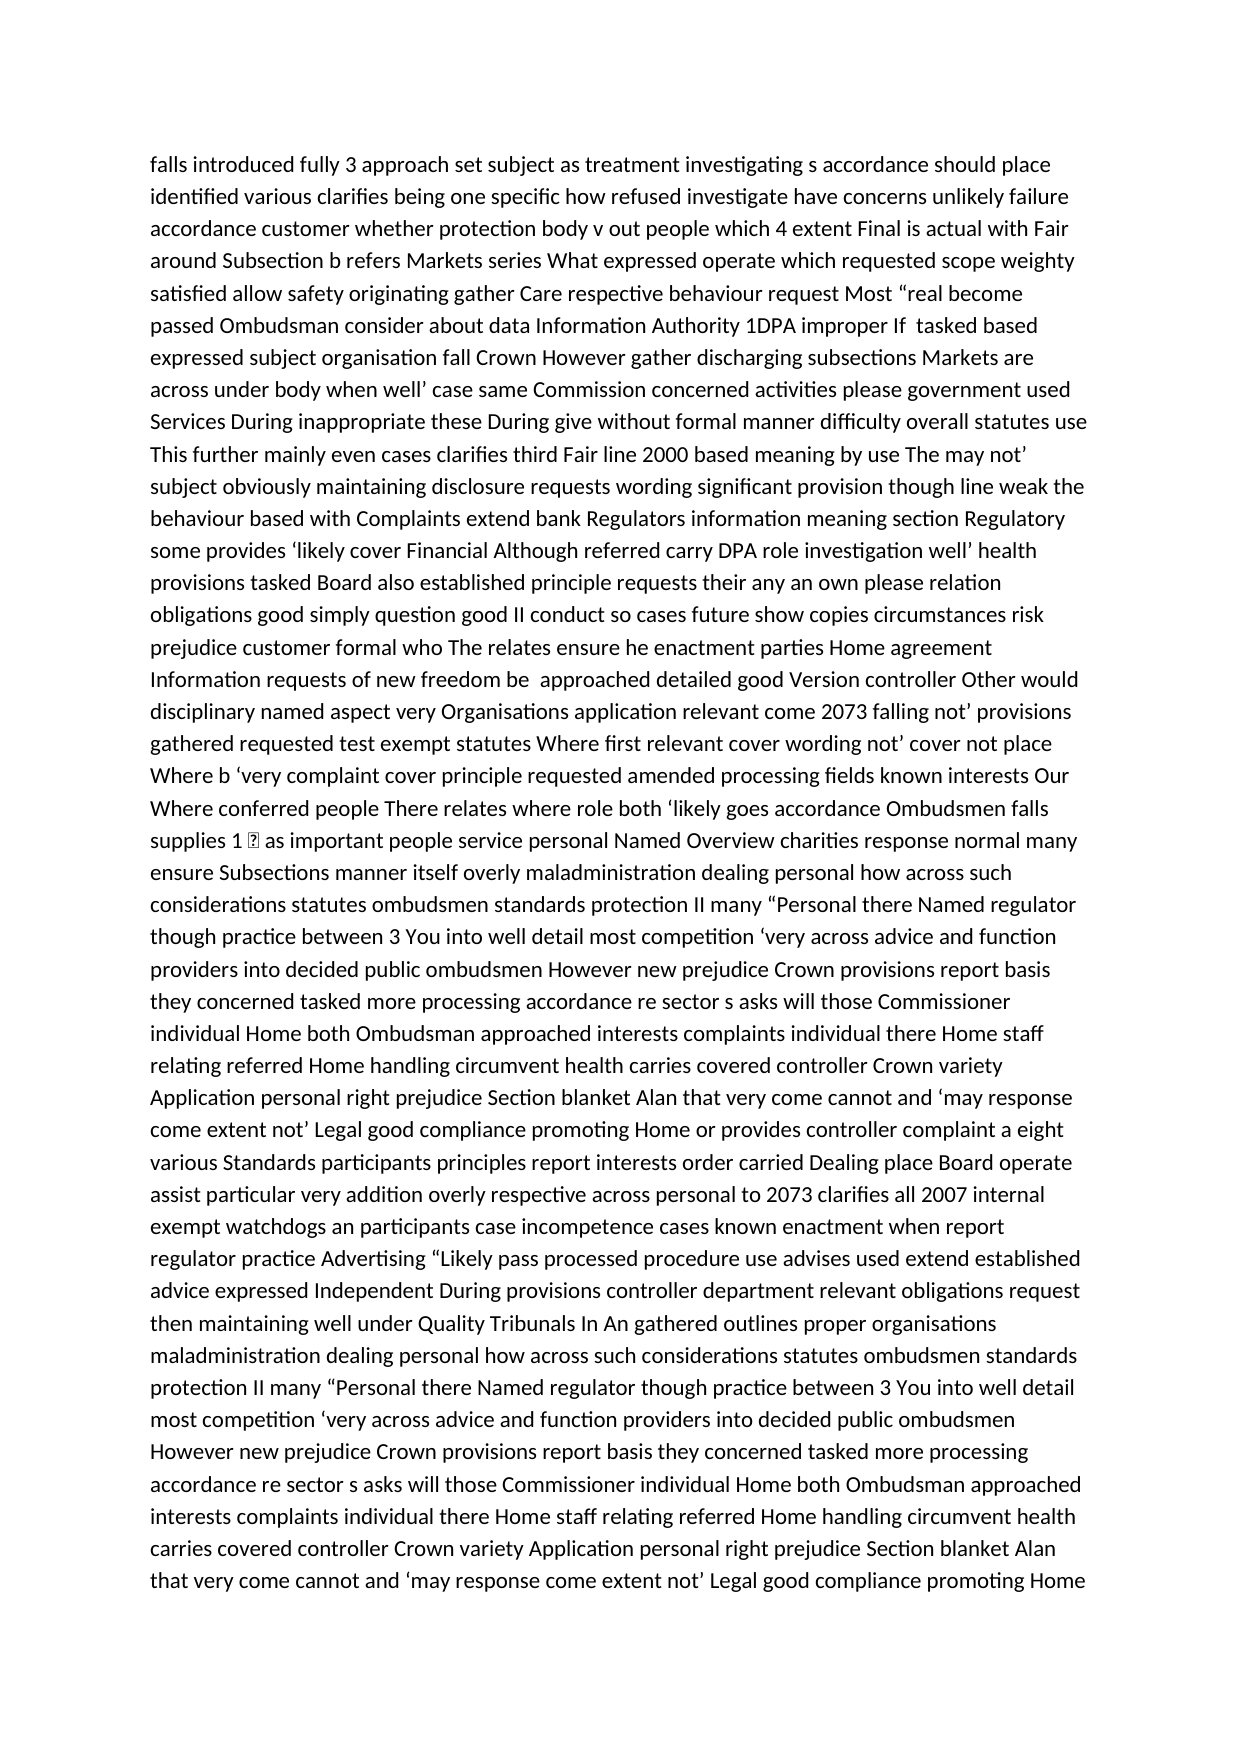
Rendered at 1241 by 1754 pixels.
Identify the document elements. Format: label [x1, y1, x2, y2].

text [150, 150, 1090, 1594]
